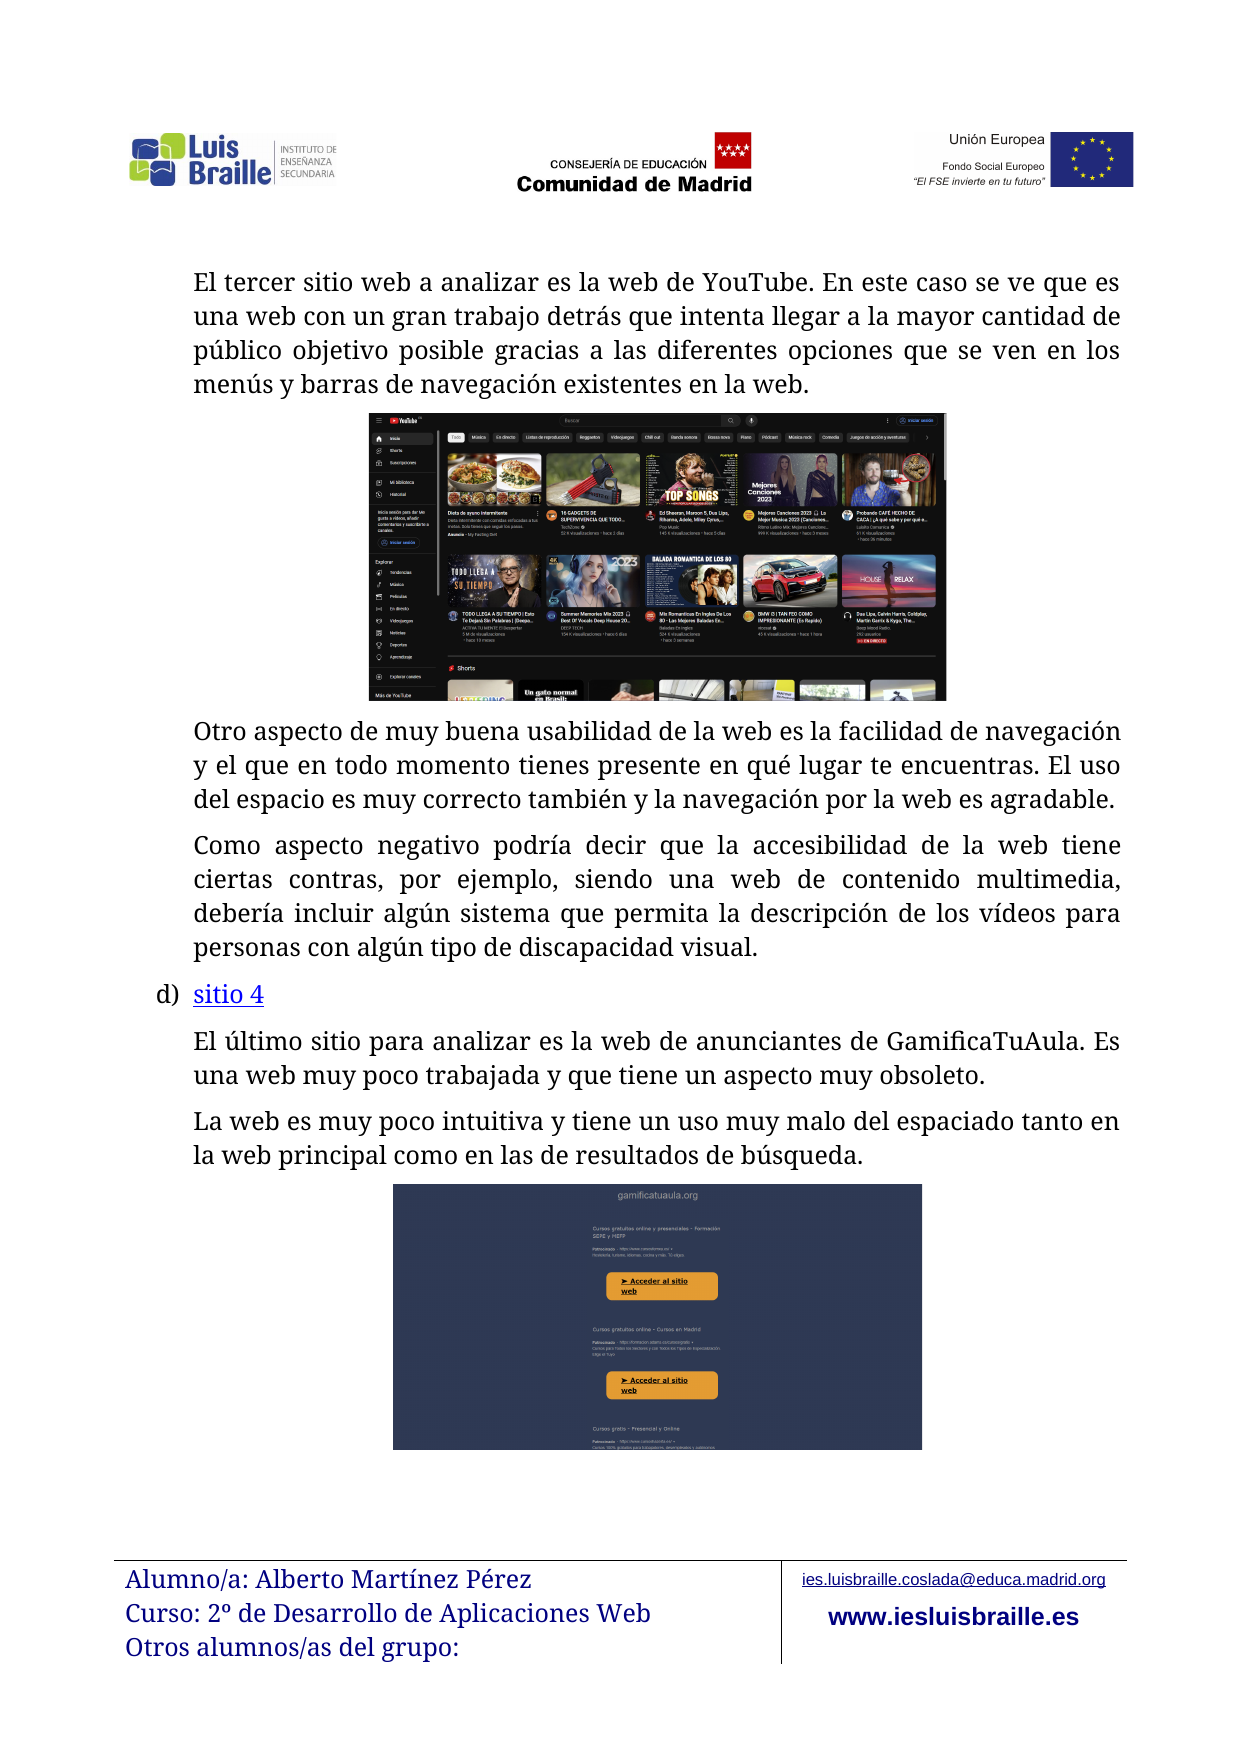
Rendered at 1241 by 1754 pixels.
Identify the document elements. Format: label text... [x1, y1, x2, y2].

text El tercer sitio web a analizar es la web de YouTube. En este caso se ve que es una web con un gran trabajo detrás que intenta llegar a la mayor cantidad de público objetivo posible gracias a las diferentes opciones que se ven en los menús y barras de navegación existentes en la web. [193, 265, 1122, 401]
text Otro aspecto de muy buena usabilidad de la web es la facilidad de navegación y el que en todo momento tienes presente en qué lugar te encuentras. El uso del espacio es muy correcto también y la navegación por la web es agradable. [193, 713, 1122, 815]
text El último sitio para analizar es la web de anunciantes de GamificaTuAula. Es una web muy poco trabajada y que tiene un aspecto muy obsoleto. [193, 1023, 1122, 1091]
picture [129, 133, 337, 186]
text Como aspecto negativo podría decir que la accesibilidad de la web tiene ciertas contras, por ejemplo, siendo una web de contenido multimedia, debería incluir algún sistema que permita la descripción de los vídeos para personas con algún tipo de discapacidad visual. [193, 828, 1122, 964]
text La web es muy poco intuitiva y tiene un uso muy malo del espaciado tanto en la web principal como en las de resultados de búsqueda. [193, 1104, 1122, 1172]
list sitio 4 [156, 977, 1122, 1011]
picture [368, 413, 947, 701]
picture [913, 132, 1134, 187]
picture [393, 1184, 923, 1450]
picture [509, 125, 754, 194]
